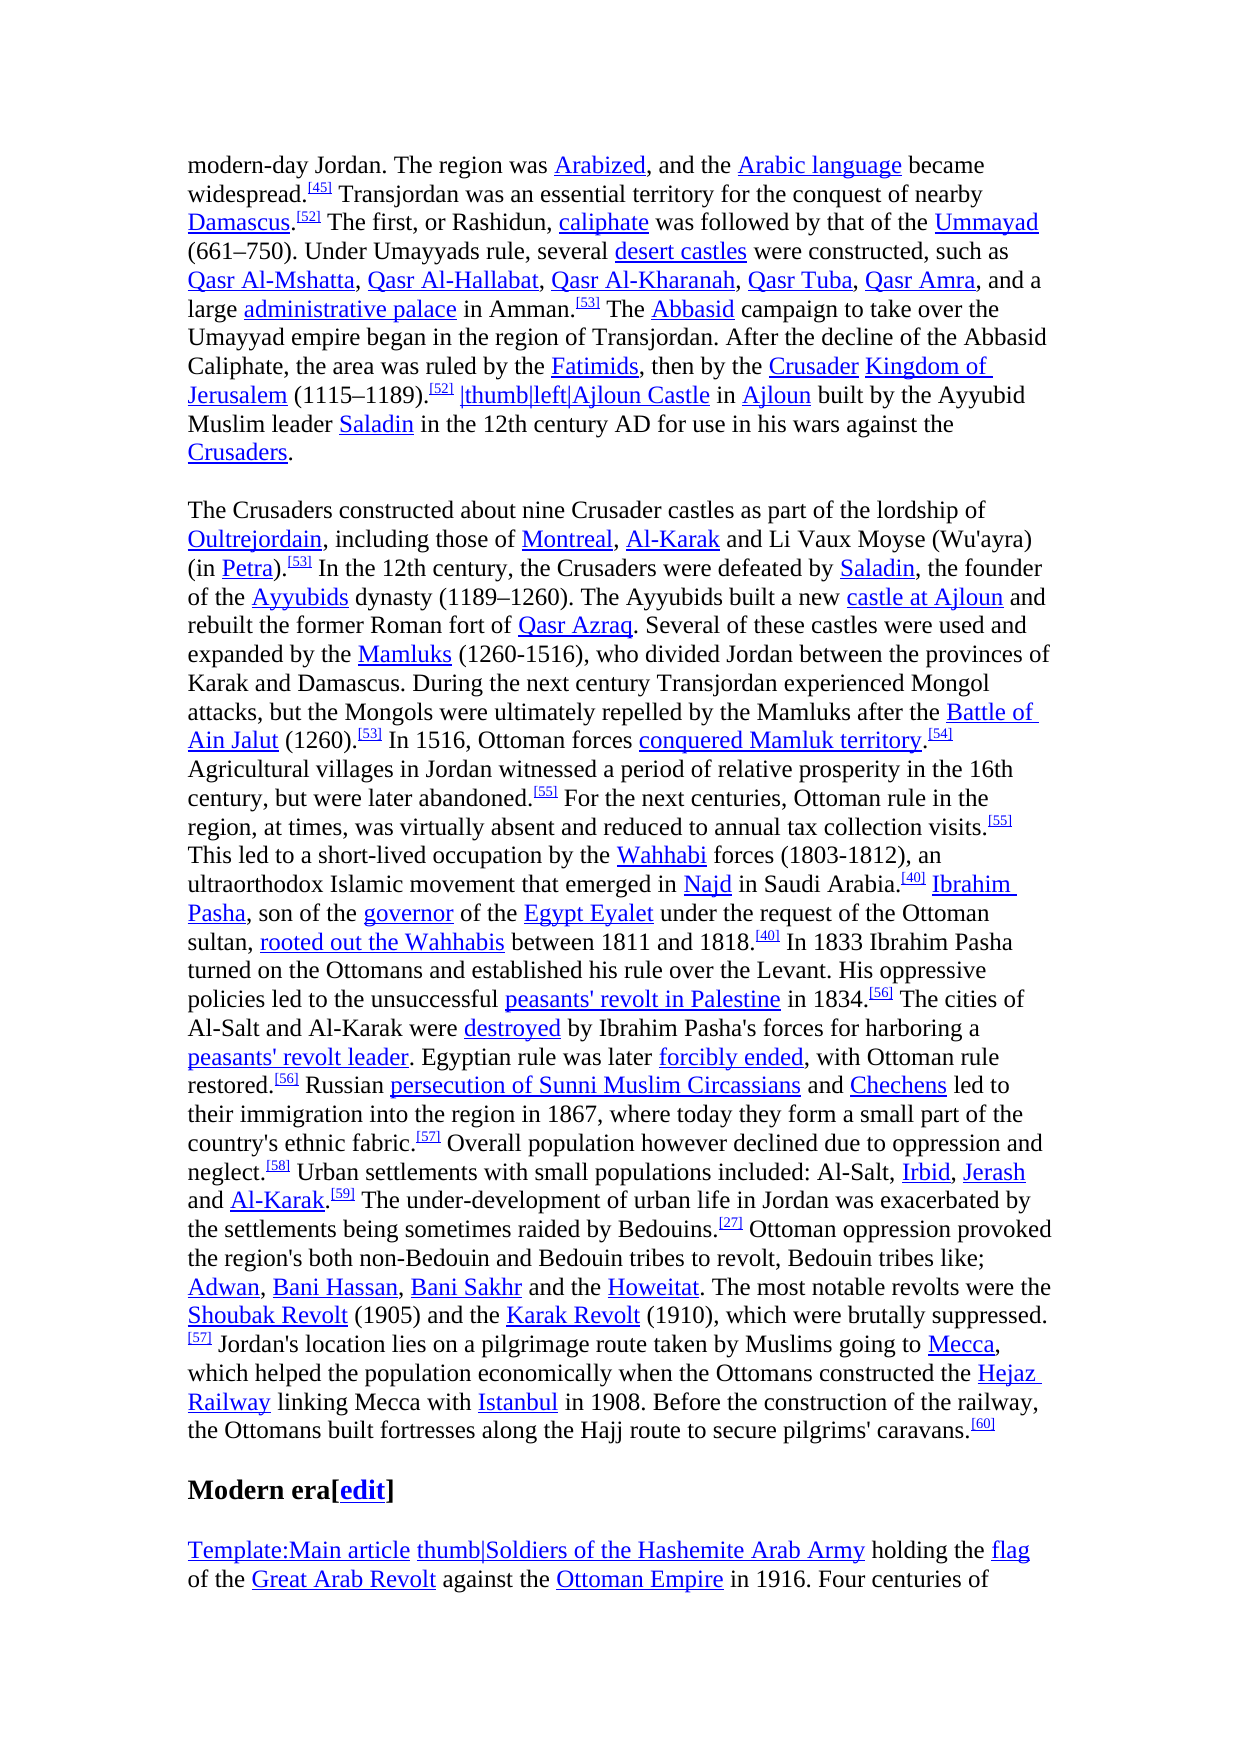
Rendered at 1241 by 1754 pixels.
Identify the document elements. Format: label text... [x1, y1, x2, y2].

text The Crusaders constructed about nine Crusader castles as part of the lordship of Oultrejordain, including those of Montreal, Al-Karak and Li Vaux Moyse (Wu'ayra) (in Petra).[53] In the 12th century, the Crusaders were defeated by Saladin, the founder of the Ayyubids dynasty (1189–1260). The Ayyubids built a new castle at Ajloun and rebuilt the former Roman fort of Qasr Azraq. Several of these castles were used and expanded by the Mamluks (1260-1516), who divided Jordan between the provinces of Karak and Damascus. During the next century Transjordan experienced Mongol attacks, but the Mongols were ultimately repelled by the Mamluks after the Battle of Ain Jalut (1260).[53] In 1516, Ottoman forces conquered Mamluk territory.[54] Agricultural villages in Jordan witnessed a period of relative prosperity in the 16th century, but were later abandoned.[55] For the next centuries, Ottoman rule in the region, at times, was virtually absent and reduced to annual tax collection visits.[55] This led to a short-lived occupation by the Wahhabi forces (1803-1812), an ultraorthodox Islamic movement that emerged in Najd in Saudi Arabia.[40] Ibrahim Pasha, son of the governor of the Egypt Eyalet under the request of the Ottoman sultan, rooted out the Wahhabis between 1811 and 1818.[40] In 1833 Ibrahim Pasha turned on the Ottomans and established his rule over the Levant. His oppressive policies led to the unsuccessful peasants' revolt in Palestine in 1834.[56] The cities of Al-Salt and Al-Karak were destroyed by Ibrahim Pasha's forces for harboring a peasants' revolt leader. Egyptian rule was later forcibly ended, with Ottoman rule restored.[56] Russian persecution of Sunni Muslim Circassians and Chechens led to their immigration into the region in 1867, where today they form a small part of the country's ethnic fabric.[57] Overall population however declined due to oppression and neglect.[58] Urban settlements with small populations included: Al-Salt, Irbid, Jerash and Al-Karak.[59] The under-development of urban life in Jordan was exacerbated by the settlements being sometimes raided by Bedouins.[27] Ottoman oppression provoked the region's both non-Bedouin and Bedouin tribes to revolt, Bedouin tribes like; Adwan, Bani Hassan, Bani Sakhr and the Howeitat. The most notable revolts were the Shoubak Revolt (1905) and the Karak Revolt (1910), which were brutally suppressed.[57] Jordan's location lies on a pilgrimage route taken by Muslims going to Mecca, which helped the population economically when the Ottomans constructed the Hejaz Railway linking Mecca with Istanbul in 1908. Before the construction of the railway, the Ottomans built fortresses along the Hajj route to secure pilgrims' caravans.[60] [187, 495, 1053, 1444]
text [187, 150, 1053, 466]
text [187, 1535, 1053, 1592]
subtitle Modern era[edit] [187, 1473, 1053, 1506]
